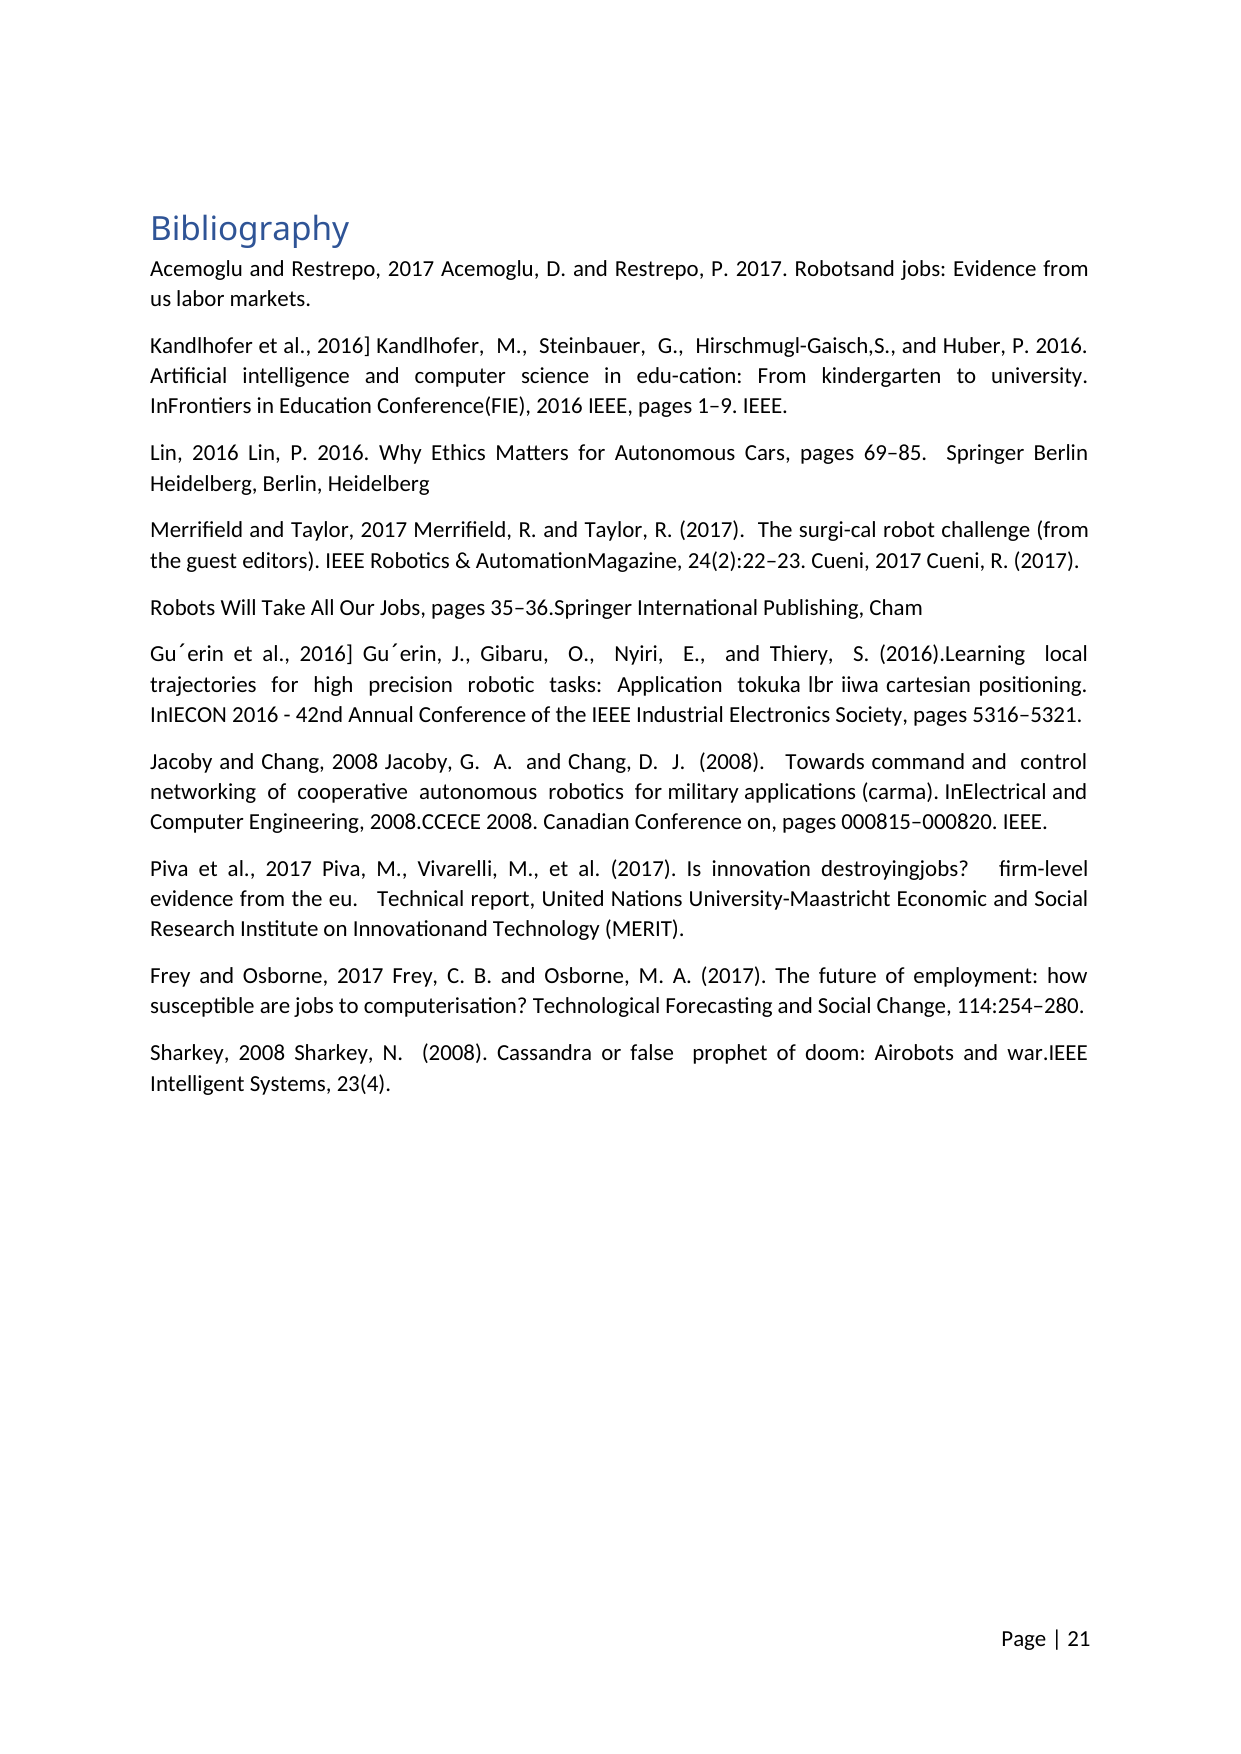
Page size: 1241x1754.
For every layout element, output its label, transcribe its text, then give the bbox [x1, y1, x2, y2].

text Gu ́erin et al., 2016] Gu ́erin, J., Gibaru, O., Nyiri, E., and Thiery, S. (2016).Learning local trajectories for high precision robotic tasks: Application tokuka lbr iiwa cartesian positioning. InIECON 2016 - 42nd Annual Conference of the IEEE Industrial Electronics Society, pages 5316–5321. [150, 639, 1090, 728]
text Piva et al., 2017 Piva, M., Vivarelli, M., et al. (2017). Is innovation destroyingjobs? firm-level evidence from the eu. Technical report, United Nations University-Maastricht Economic and Social Research Institute on Innovationand Technology (MERIT). [150, 854, 1090, 943]
subtitle Bibliography [150, 205, 1090, 251]
text Kandlhofer et al., 2016] Kandlhofer, M., Steinbauer, G., Hirschmugl-Gaisch,S., and Huber, P. 2016. Artificial intelligence and computer science in edu-cation: From kindergarten to university. InFrontiers in Education Conference(FIE), 2016 IEEE, pages 1–9. IEEE. [150, 331, 1090, 420]
text Acemoglu and Restrepo, 2017 Acemoglu, D. and Restrepo, P. 2017. Robotsand jobs: Evidence from us labor markets. [150, 254, 1090, 312]
text Jacoby and Chang, 2008 Jacoby, G. A. and Chang, D. J. (2008). Towards command and control networking of cooperative autonomous robotics for military applications (carma). InElectrical and Computer Engineering, 2008.CCECE 2008. Canadian Conference on, pages 000815–000820. IEEE. [150, 747, 1090, 835]
text Sharkey, 2008 Sharkey, N. (2008). Cassandra or false prophet of doom: Airobots and war.IEEE Intelligent Systems, 23(4). [150, 1038, 1090, 1097]
text Robots Will Take All Our Jobs, pages 35–36.Springer International Publishing, Cham [150, 593, 1090, 621]
text Frey and Osborne, 2017 Frey, C. B. and Osborne, M. A. (2017). The future of employment: how susceptible are jobs to computerisation? Technological Forecasting and Social Change, 114:254–280. [150, 961, 1090, 1020]
text Merrifield and Taylor, 2017 Merrifield, R. and Taylor, R. (2017). The surgi-cal robot challenge (from the guest editors). IEEE Robotics & AutomationMagazine, 24(2):22–23. Cueni, 2017 Cueni, R. (2017). [150, 516, 1090, 574]
text Lin, 2016 Lin, P. 2016. Why Ethics Matters for Autonomous Cars, pages 69–85. Springer Berlin Heidelberg, Berlin, Heidelberg [150, 438, 1090, 497]
